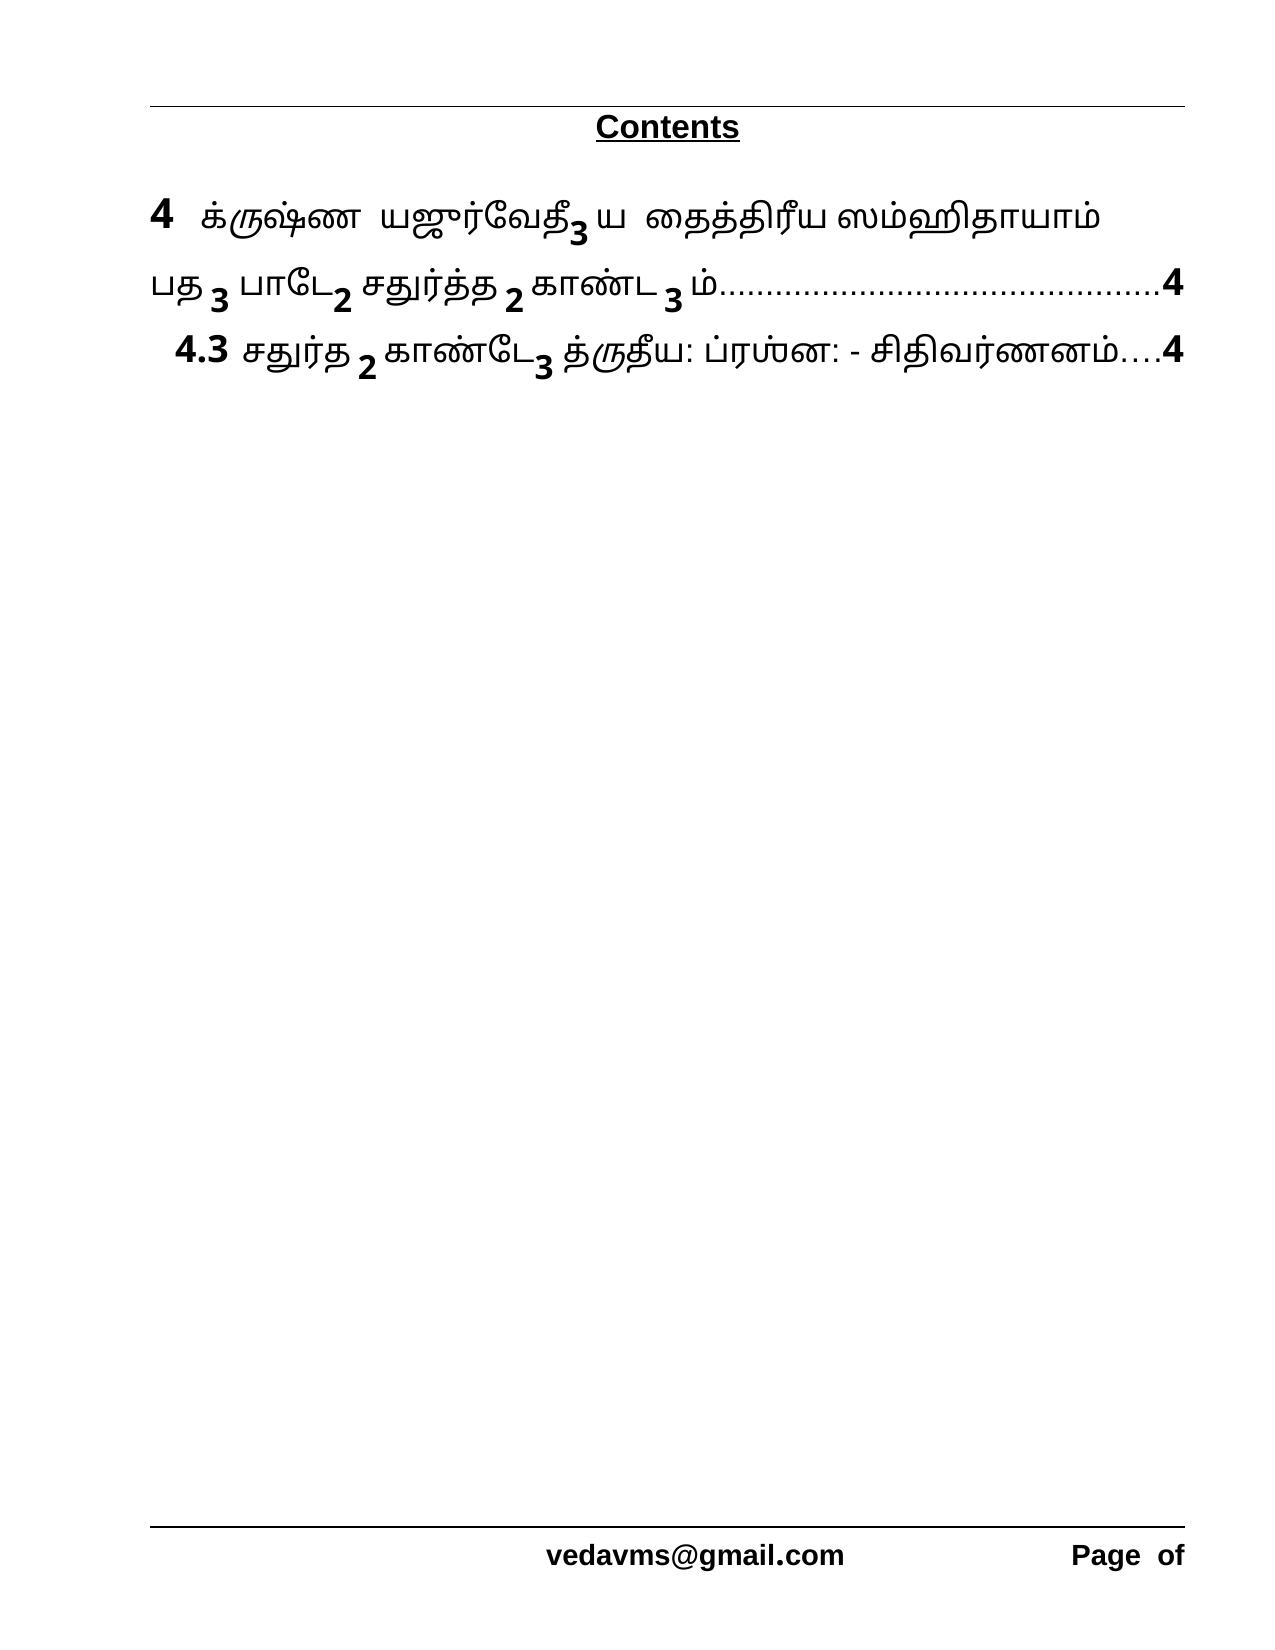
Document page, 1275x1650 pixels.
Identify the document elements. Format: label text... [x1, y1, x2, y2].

text 4.3 சதுர்த2காண்டே3 த்ருதீய: ப்ரஶ்ன: - சிதிவர்ணனம் 4 [175, 322, 1185, 389]
text 4 க்ருஷ்ண யஜுர்வேதீ3ய தைத்திரீய ஸம்ஹிதாயாம் பத3 பாடே2 சதுர்த்த2காண்ட3ம் 4 [150, 184, 1185, 322]
text Contents [150, 107, 1185, 145]
